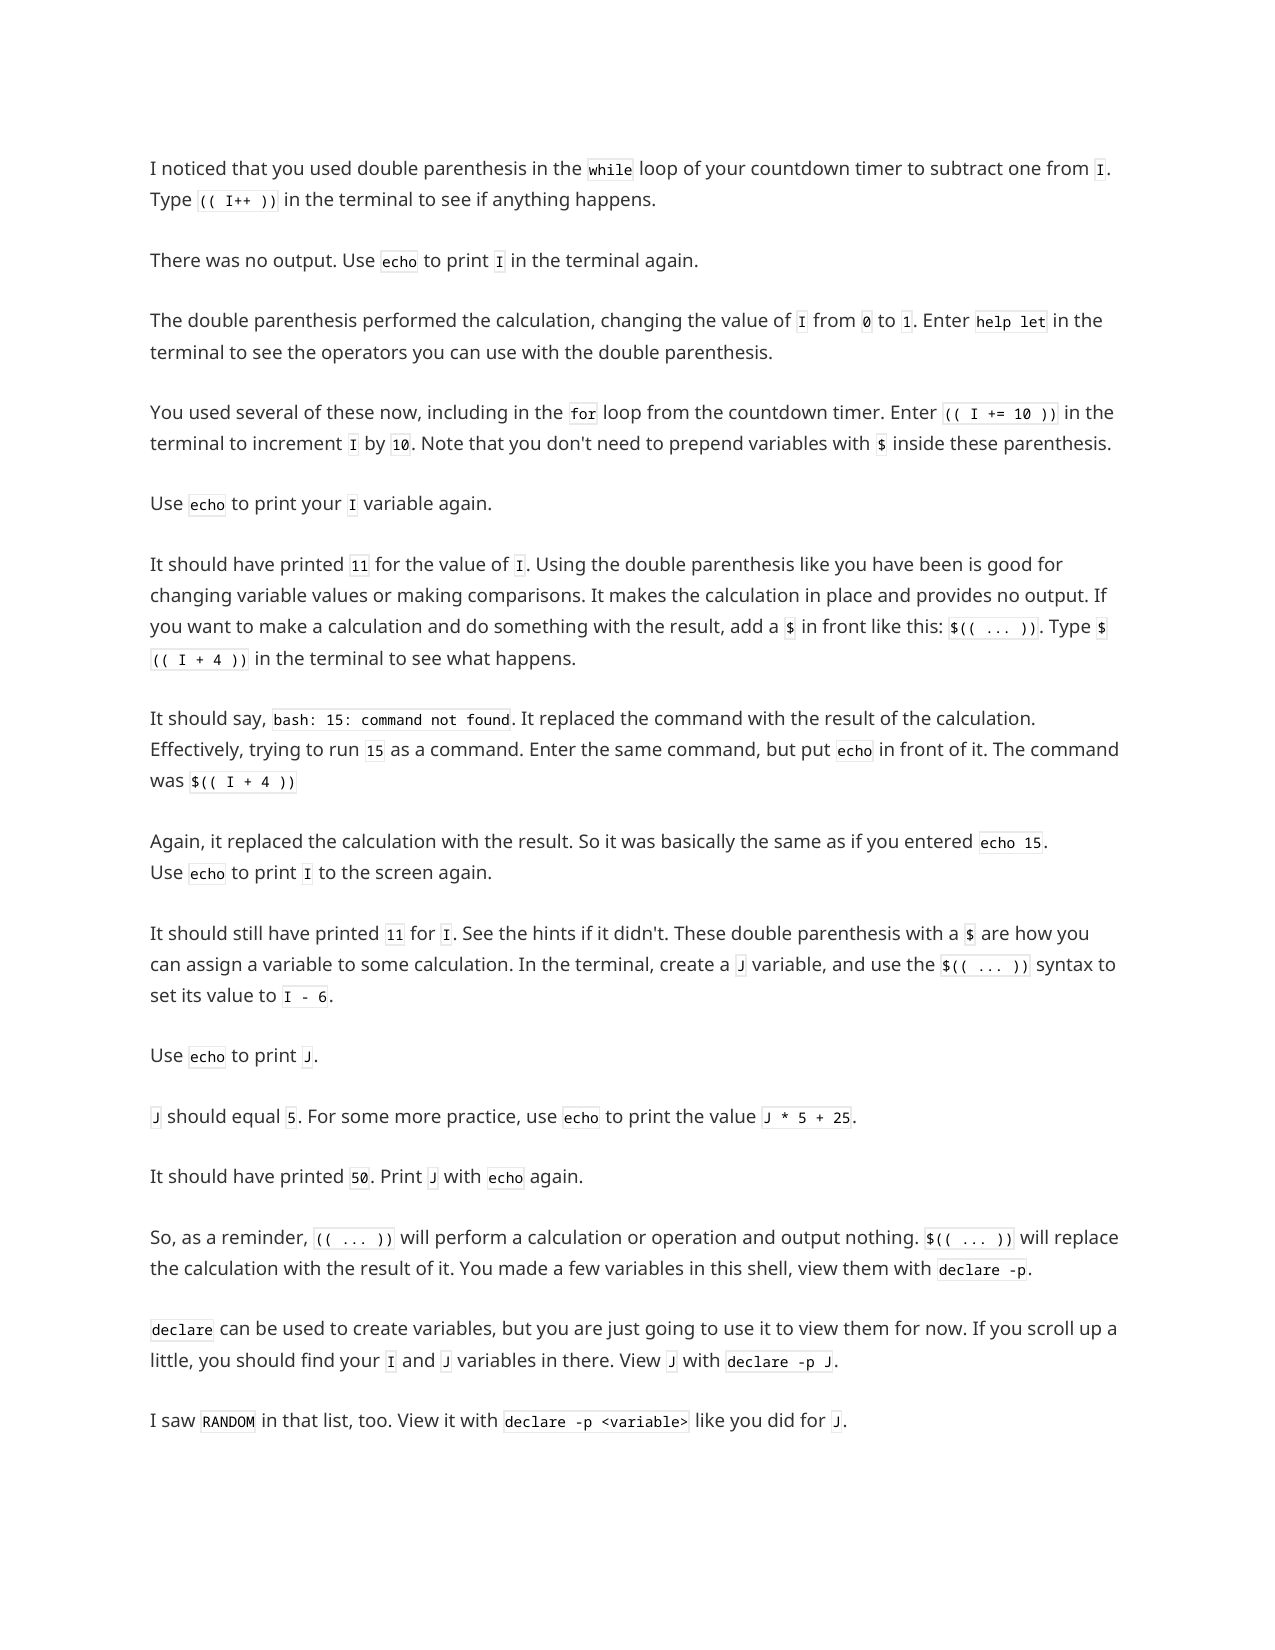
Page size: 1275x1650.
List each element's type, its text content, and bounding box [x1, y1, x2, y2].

text The double parenthesis performed the calculation, changing the value of I from 0 to 1. Enter help let in the terminal to see the operators you can use with the double parenthesis. [150, 302, 1125, 364]
text It should still have printed 11 for I. See the hints if it didn't. These double parenthesis with a $ are how you can assign a variable to some calculation. In the terminal, create a J variable, and use the $(( ... )) syntax to set its value to I - 6. [150, 914, 1125, 1008]
text It should have printed 11 for the value of I. Using the double parenthesis like you have been is good for changing variable values or making comparisons. It makes the calculation in place and provides no output. If you want to make a calculation and do something with the result, add a $ in front like this: $(( ... )). Type $(( I + 4 )) in the terminal to see what happens. [150, 546, 1125, 671]
text I noticed that you used double parenthesis in the while loop of your countdown timer to subtract one from I. Type (( I++ )) in the terminal to see if anything happens. [150, 150, 1125, 212]
text J should equal 5. For some more practice, use echo to print the value J * 5 + 25. [150, 1098, 1125, 1129]
text Use echo to print J. [150, 1037, 1125, 1069]
text declare can be used to create variables, but you are just going to use it to view them for now. If you scroll up a little, you should find your I and J variables in there. View J with declare -p J. [150, 1310, 1125, 1373]
text I saw RANDOM in that list, too. View it with declare -p <variable> like you did for J. [150, 1402, 1125, 1433]
text It should have printed 50. Print J with echo again. [150, 1158, 1125, 1189]
text Use echo to print your I variable again. [150, 485, 1125, 517]
text It should say, bash: 15: command not found. It replaced the command with the result of the calculation. Effectively, trying to run 15 as a command. Enter the same command, but put echo in front of it. The command was $(( I + 4 )) [150, 700, 1125, 794]
text There was no output. Use echo to print I in the terminal again. [150, 242, 1125, 273]
text Again, it replaced the calculation with the result. So it was basically the same as if you entered echo 15. Use echo to print I to the screen again. [150, 823, 1125, 885]
text You used several of these now, including in the for loop from the countdown timer. Enter (( I += 10 )) in the terminal to increment I by 10. Note that you don't need to prepend variables with $ inside these parenthesis. [150, 394, 1125, 456]
text So, as a reminder, (( ... )) will perform a calculation or operation and output nothing. $(( ... )) will replace the calculation with the result of it. You made a few variables in this shell, view them with declare -p. [150, 1219, 1125, 1281]
